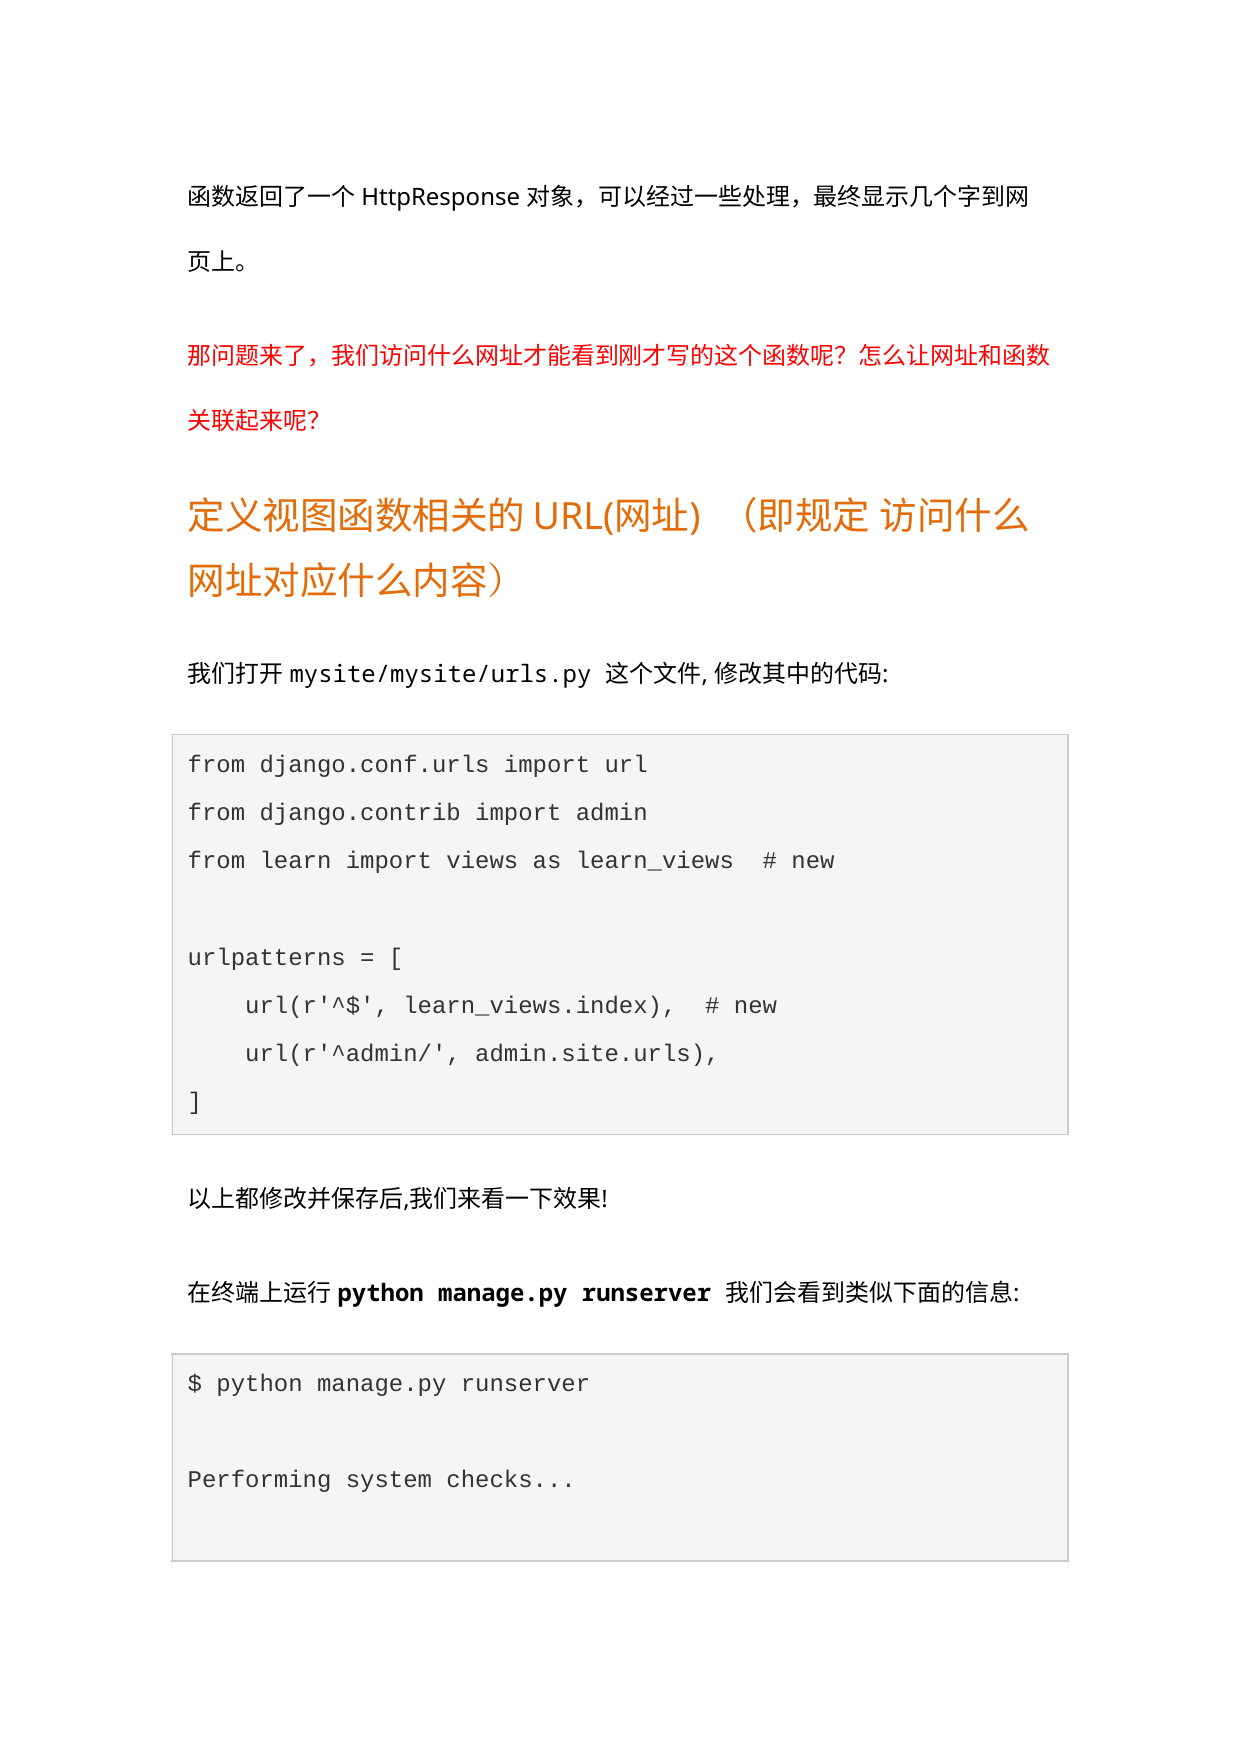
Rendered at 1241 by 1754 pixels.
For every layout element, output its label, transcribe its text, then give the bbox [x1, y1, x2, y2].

text Performing system checks... [173, 1449, 1067, 1497]
text $ python manage.py runserver [173, 1355, 1067, 1401]
text 函数返回了一个 HttpResponse 对象，可以经过一些处理，最终显示几个字到网页上。 [187, 162, 1053, 292]
text 以上都修改并保存后,我们来看一下效果! [187, 1164, 1053, 1229]
text 我们打开 mysite/mysite/urls.py 这个文件, 修改其中的代码: [187, 639, 1053, 704]
text urlpatterns = [ [173, 926, 1067, 974]
text ] [173, 1071, 1067, 1134]
text 那问题来了，我们访问什么网址才能看到刚才写的这个函数呢？怎么让网址和函数关联起来呢？ [187, 321, 1053, 451]
text url(r'^admin/', admin.site.urls), [173, 1022, 1067, 1071]
text url(r'^$', learn_views.index), # new [173, 974, 1067, 1022]
text from django.conf.urls import url [173, 735, 1067, 782]
text 定义视图函数相关的URL(网址) （即规定 访问什么网址对应什么内容） [187, 480, 1053, 610]
text from django.contrib import admin [173, 782, 1067, 830]
text 在终端上运行 python manage.py runserver 我们会看到类似下面的信息: [187, 1259, 1053, 1324]
text from learn import views as learn_views # new [173, 830, 1067, 878]
